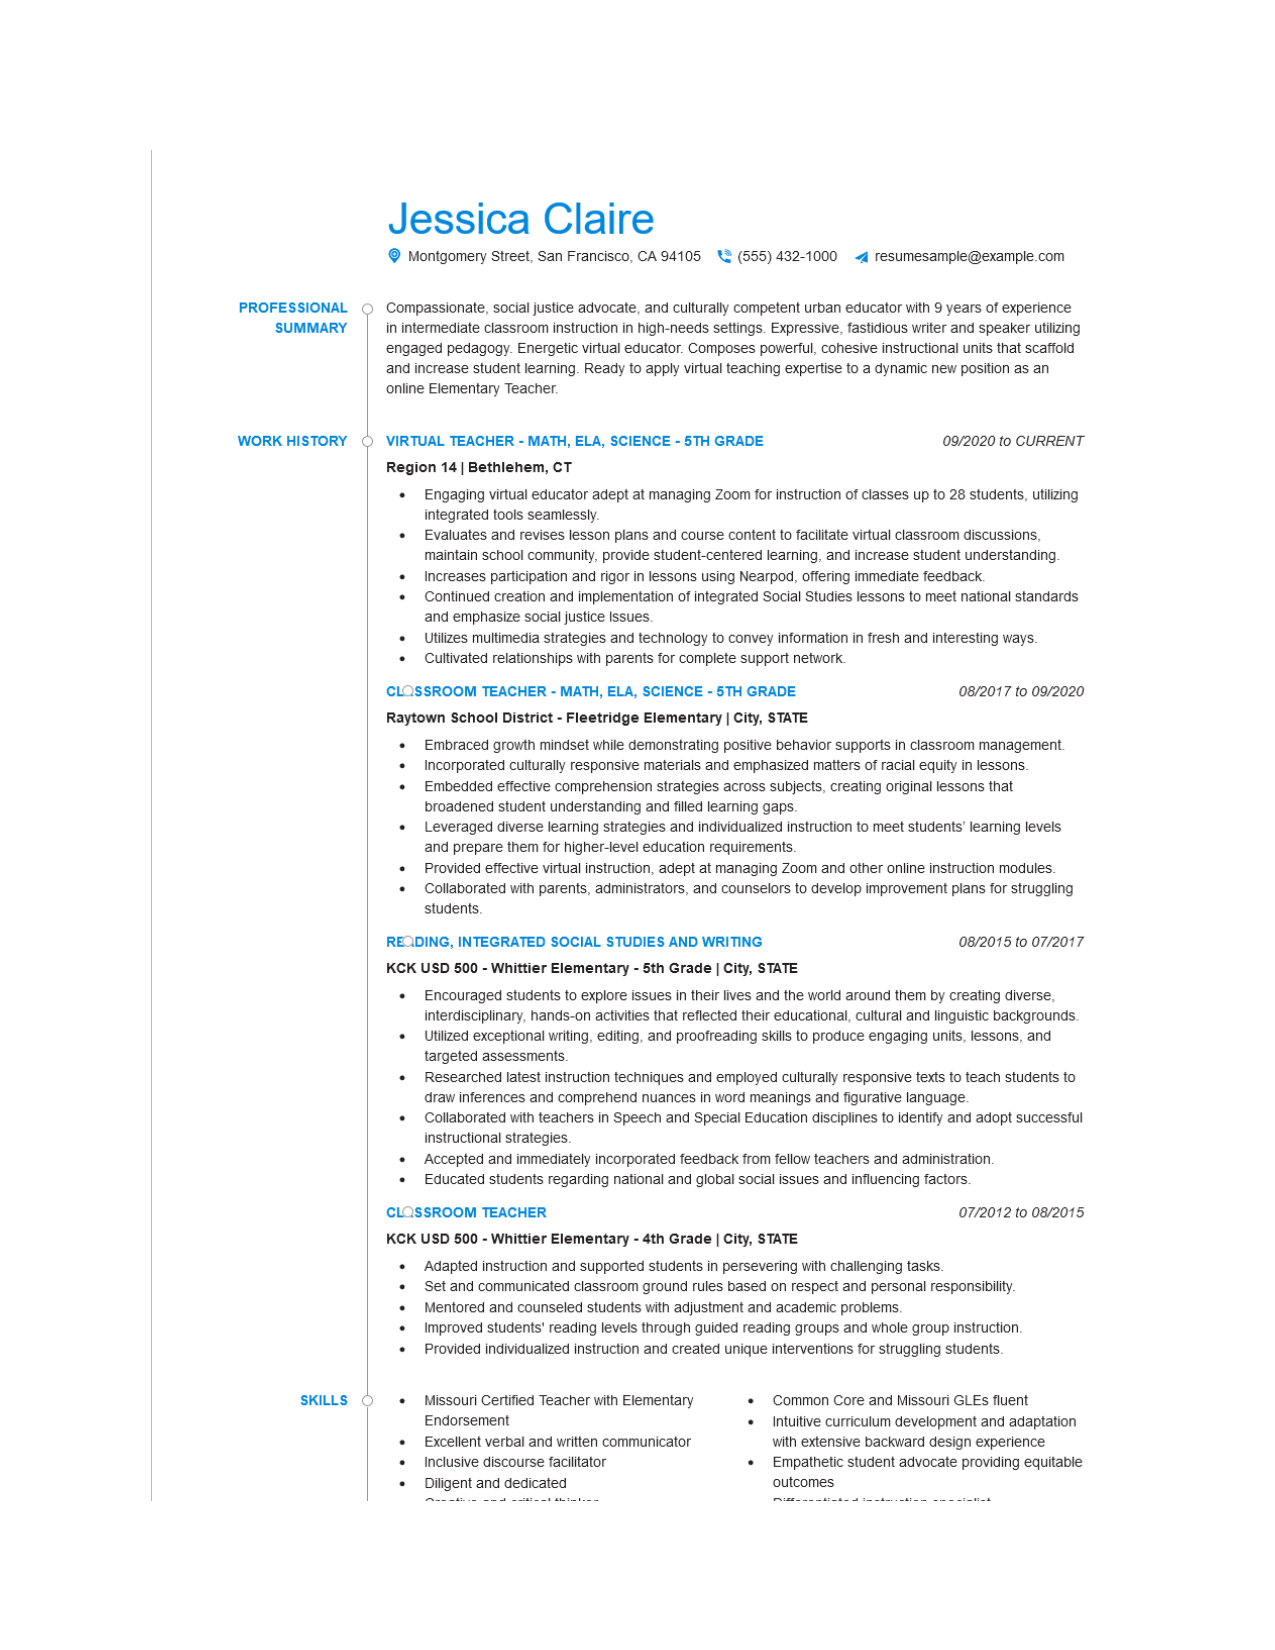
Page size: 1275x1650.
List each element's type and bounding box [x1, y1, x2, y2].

picture [150, 150, 1121, 1501]
